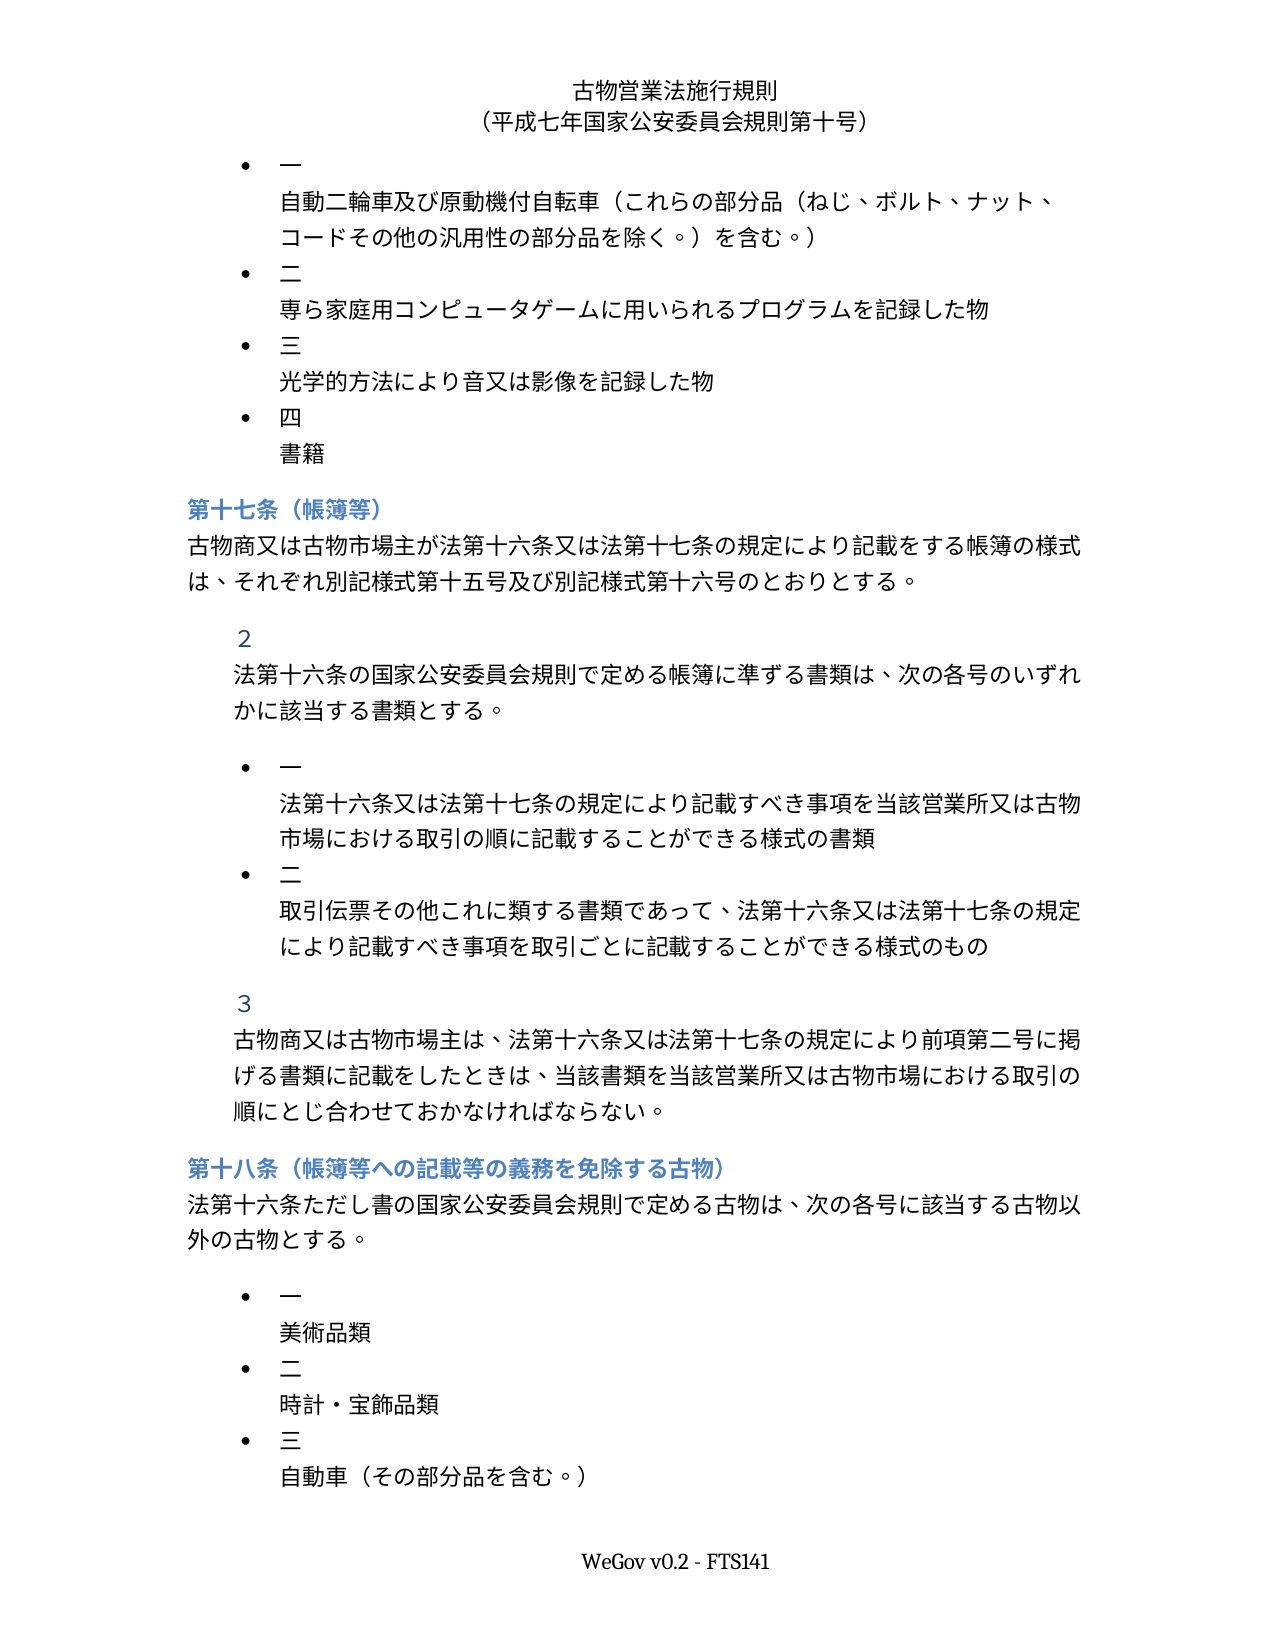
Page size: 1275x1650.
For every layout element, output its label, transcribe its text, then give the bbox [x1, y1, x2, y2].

list 二 専ら家庭用コンピュータゲームに用いられるプログラムを記録した物 [242, 258, 1087, 325]
list 二 時計・宝飾品類 [242, 1353, 1087, 1420]
subtitle 第十八条（帳簿等への記載等の義務を免除する古物） [187, 1153, 1087, 1184]
list 一 法第十六条又は法第十七条の規定により記載すべき事項を当該営業所又は古物市場における取引の順に記載することができる様式の書類 [242, 752, 1087, 855]
text 古物商又は古物市場主は、法第十六条又は法第十七条の規定により前項第二号に掲げる書類に記載をしたときは、当該書類を当該営業所又は古物市場における取引の順にとじ合わせておかなければならない。 [233, 1024, 1087, 1127]
list 三 光学的方法により音又は影像を記録した物 [242, 330, 1087, 397]
list 四 書籍 [242, 402, 1087, 469]
list 二 取引伝票その他これに類する書類であって、法第十六条又は法第十七条の規定により記載すべき事項を取引ごとに記載することができる様式のもの [242, 859, 1087, 962]
list 一 美術品類 [242, 1281, 1087, 1348]
list 三 自動車（その部分品を含む。） [242, 1425, 1087, 1492]
text 古物商又は古物市場主が法第十六条又は法第十七条の規定により記載をする帳簿の様式は、それぞれ別記様式第十五号及び別記様式第十六号のとおりとする。 [187, 530, 1087, 597]
text 法第十六条の国家公安委員会規則で定める帳簿に準ずる書類は、次の各号のいずれかに該当する書類とする。 [233, 659, 1087, 726]
subtitle ２ [233, 623, 1087, 654]
subtitle ３ [233, 988, 1087, 1019]
subtitle 第十七条（帳簿等） [187, 494, 1087, 526]
text 法第十六条ただし書の国家公安委員会規則で定める古物は、次の各号に該当する古物以外の古物とする。 [187, 1188, 1087, 1256]
list 一 自動二輪車及び原動機付自転車（これらの部分品（ねじ、ボルト、ナット、コードその他の汎用性の部分品を除く。）を含む。） [242, 150, 1087, 253]
